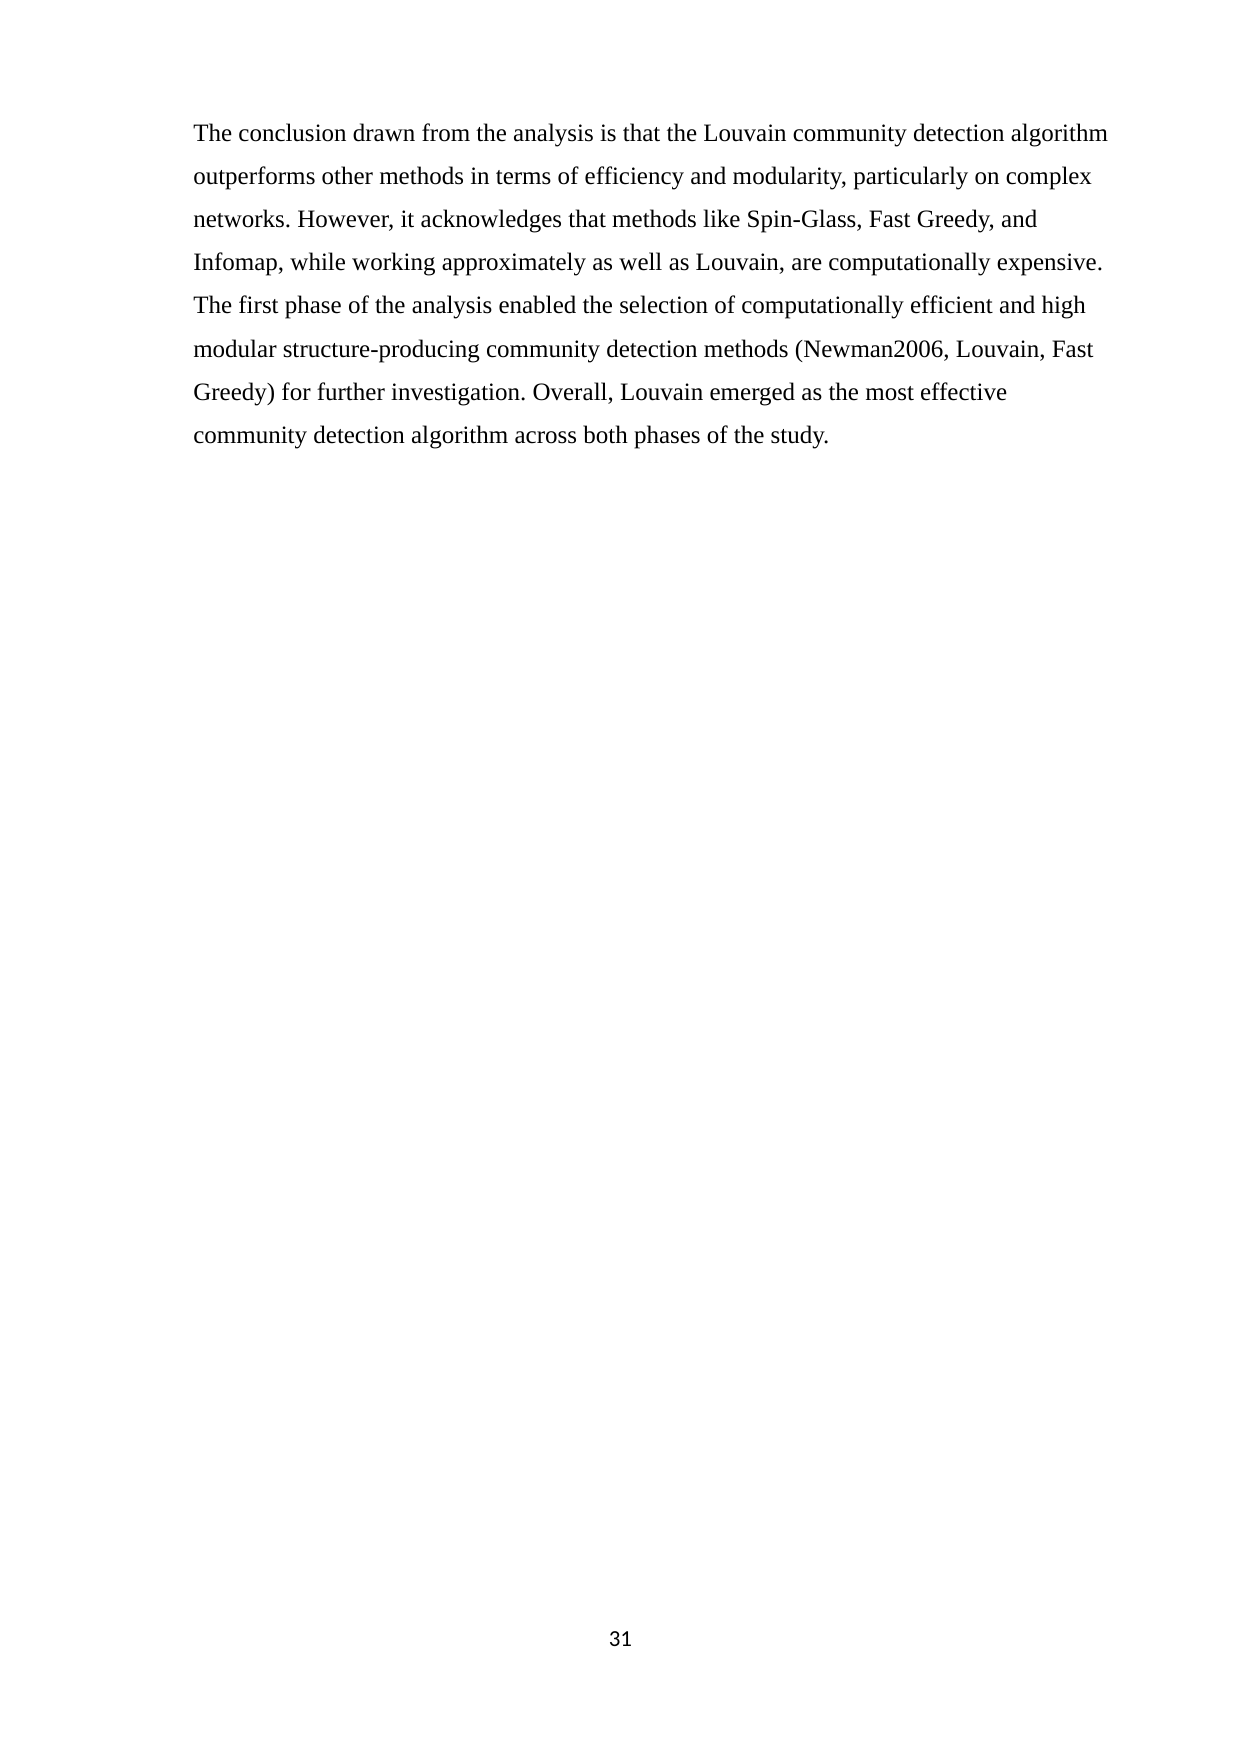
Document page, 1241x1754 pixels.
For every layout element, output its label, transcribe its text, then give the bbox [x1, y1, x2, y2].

text The conclusion drawn from the analysis is that the Louvain community detection algorithm outperforms other methods in terms of efficiency and modularity, particularly on complex networks. However, it acknowledges that methods like Spin-Glass, Fast Greedy, and Infomap, while working approximately as well as Louvain, are computationally expensive. The first phase of the analysis enabled the selection of computationally efficient and high modular structure-producing community detection methods (Newman2006, Louvain, Fast Greedy) for further investigation. Overall, Louvain emerged as the most effective community detection algorithm across both phases of the study. [193, 118, 1122, 449]
